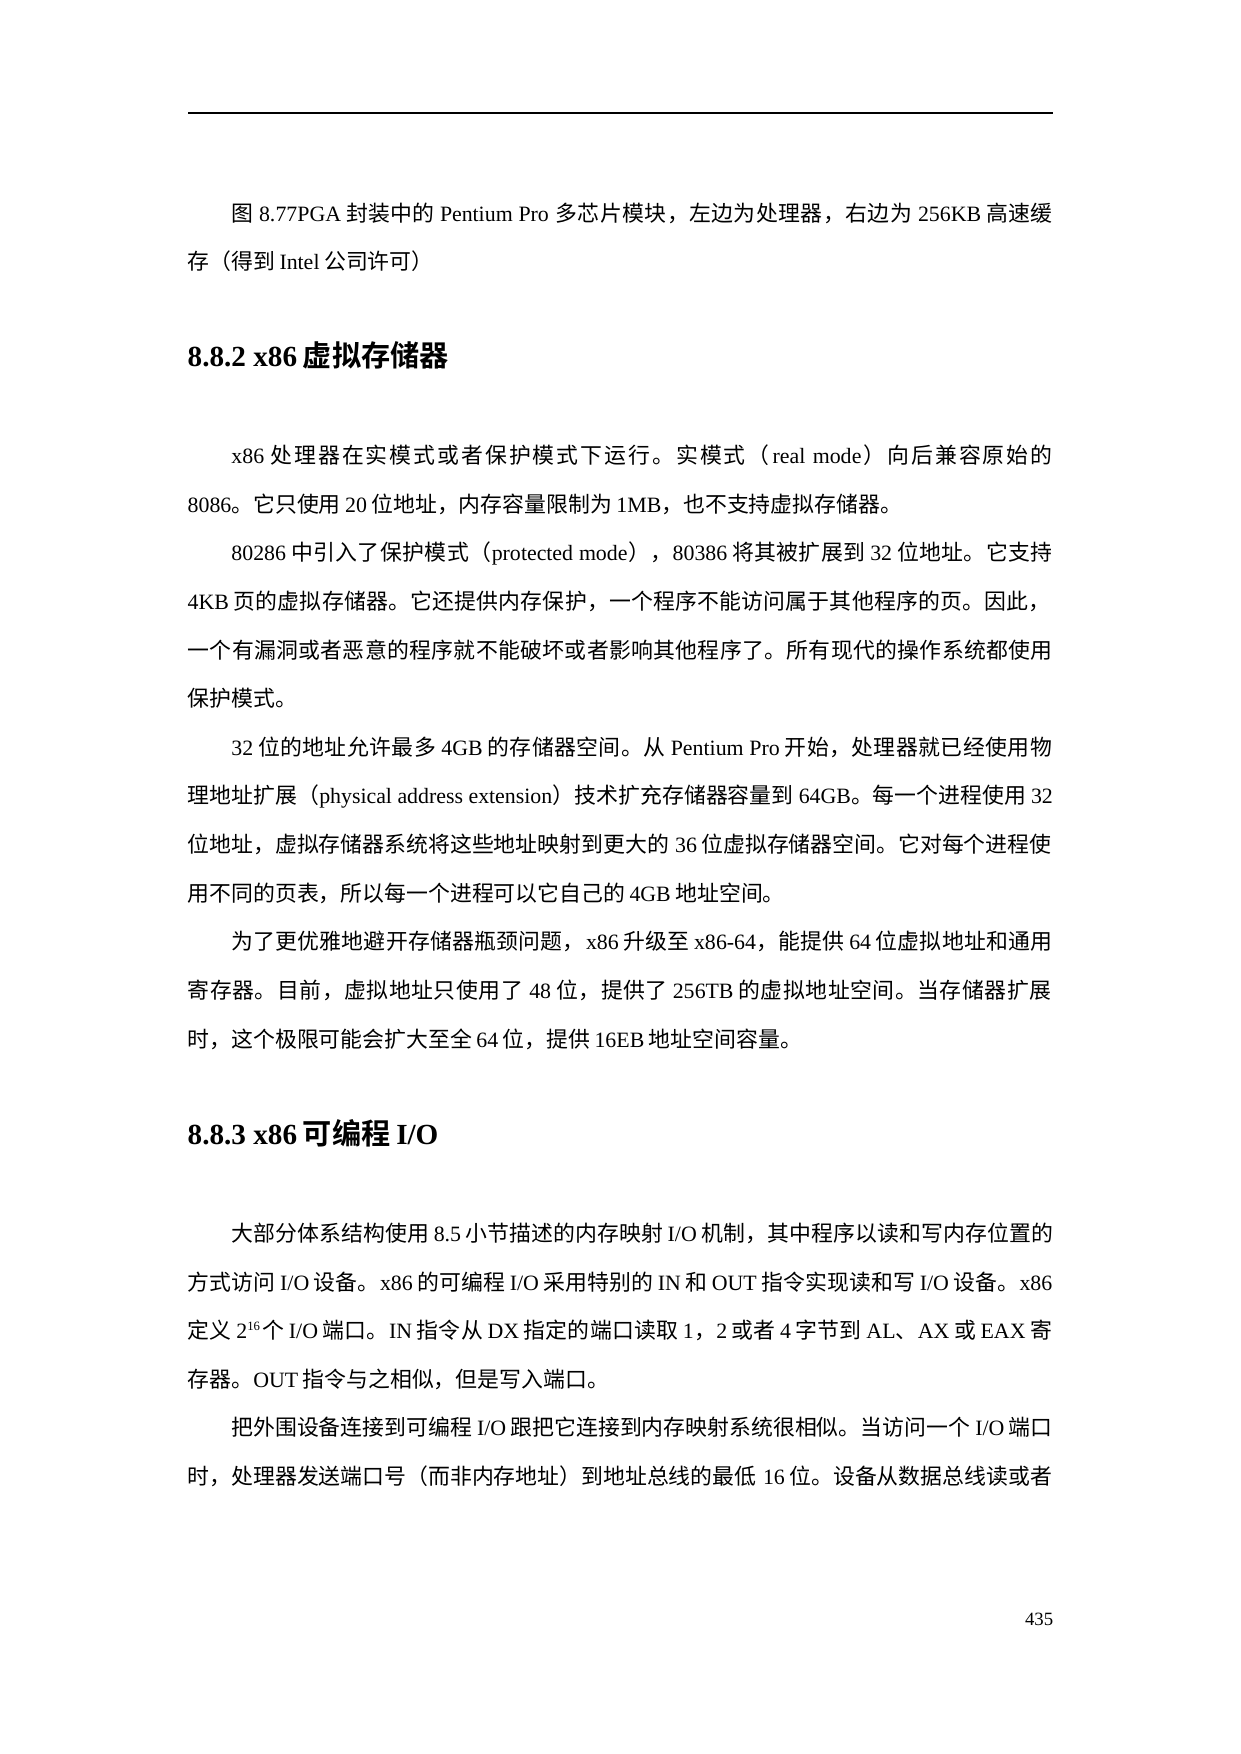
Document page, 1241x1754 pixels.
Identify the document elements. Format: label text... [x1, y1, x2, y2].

text x86处理器在实模式或者保护模式下运行。实模式（real mode）向后兼容原始的8086。它只使用20位地址，内存容量限制为1MB，也不支持虚拟存储器。 [187, 438, 1053, 519]
subtitle 8.8.3 x86可编程I/O [187, 1099, 1053, 1164]
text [187, 1410, 1053, 1491]
text 32位的地址允许最多4GB的存储器空间。从Pentium Pro开始，处理器就已经使用物理地址扩展（physical address extension）技术扩充存储器容量到64GB。每一个进程使用32位地址，虚拟存储器系统将这些地址映射到更大的36位虚拟存储器空间。它对每个进程使用不同的页表，所以每一个进程可以它自己的4GB地址空间。 [187, 729, 1053, 908]
text 大部分体系结构使用8.5小节描述的内存映射I/O机制，其中程序以读和写内存位置的方式访问I/O设备。x86的可编程I/O采用特别的IN和OUT指令实现读和写I/O设备。x86定义216个I/O端口。IN指令从DX指定的端口读取1，2或者4字节到AL、AX或EAX寄存器。OUT指令与之相似，但是写入端口。 [187, 1215, 1053, 1394]
text 为了更优雅地避开存储器瓶颈问题，x86升级至x86-64，能提供64位虚拟地址和通用寄存器。目前，虚拟地址只使用了48位，提供了256TB的虚拟地址空间。当存储器扩展时，这个极限可能会扩大至全64位，提供16EB地址空间容量。 [187, 924, 1053, 1054]
text 80286中引入了保护模式（protected mode），80386将其被扩展到32位地址。它支持4KB页的虚拟存储器。它还提供内存保护，一个程序不能访问属于其他程序的页。因此，一个有漏洞或者恶意的程序就不能破坏或者影响其他程序了。所有现代的操作系统都使用保护模式。 [187, 535, 1053, 713]
subtitle 8.8.2 x86虚拟存储器 [187, 321, 1053, 386]
text 图 8.77PGA封装中的Pentium Pro 多芯片模块，左边为处理器，右边为256KB高速缓存（得到Intel公司许可） [187, 195, 1053, 276]
